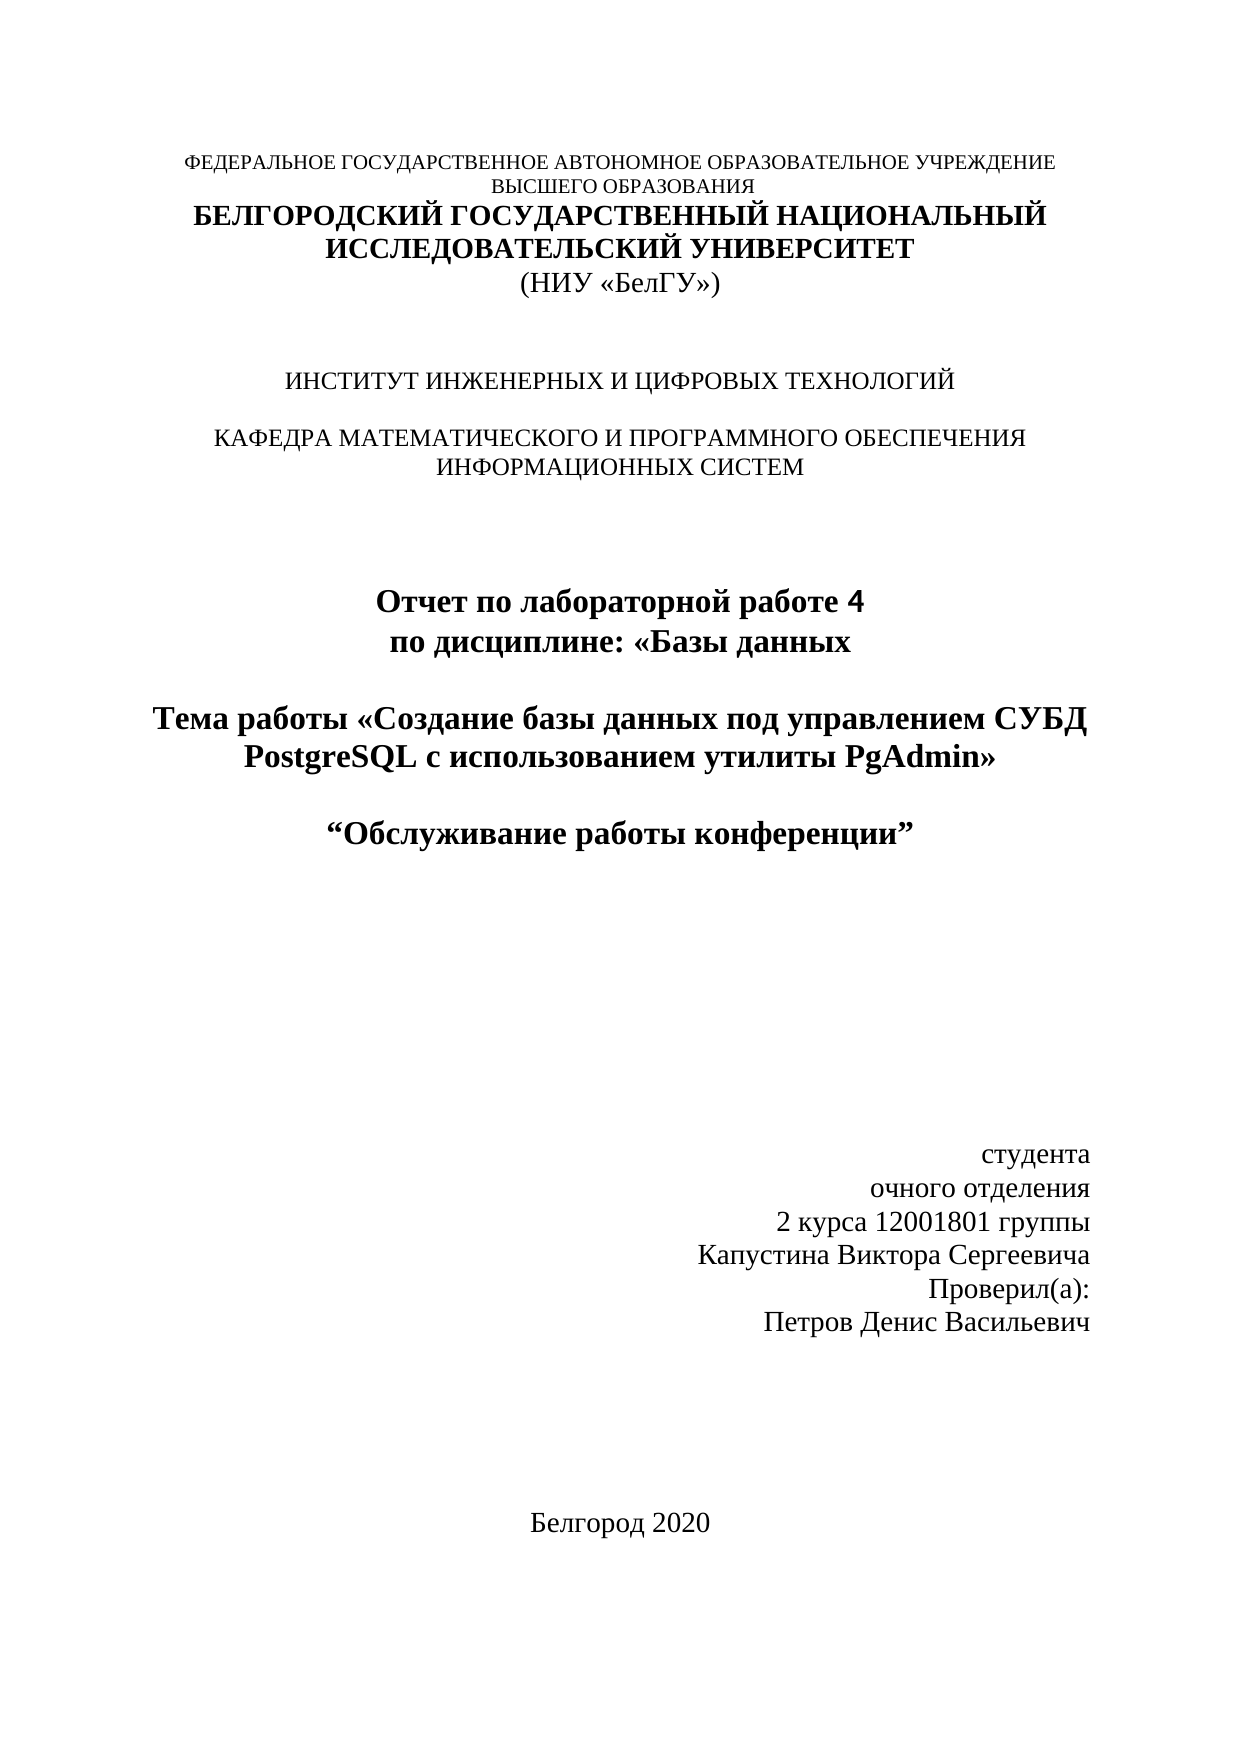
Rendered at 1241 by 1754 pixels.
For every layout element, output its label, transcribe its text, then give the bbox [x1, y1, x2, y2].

text ВЫСШЕГО ОБРАЗОВАНИЯ [150, 174, 1090, 198]
text Тема работы «Создание базы данных под управлением СУБД PostgreSQL с использованием утилиты PgAdmin» [150, 698, 1090, 775]
text КАФЕДРА МАТЕМАТИЧЕСКОГО И ПРОГРАММНОГО ОБЕСПЕЧЕНИЯ ИНФОРМАЦИОННЫХ СИСТЕМ [150, 423, 436, 481]
text Проверил(а): [150, 1271, 1090, 1304]
text Петров Денис Васильевич [150, 1304, 1090, 1338]
text 2 курса 12001801 группы [150, 1204, 1090, 1237]
text студента очного отделения [750, 1086, 1090, 1204]
text КАФЕДРА МАТЕМАТИЧЕСКОГО И ПРОГРАММНОГО ОБЕСПЕЧЕНИЯ ИНФОРМАЦИОННЫХ СИСТЕМ [804, 423, 1090, 481]
text Капустина Виктора Сергеевича [150, 1237, 1090, 1271]
text ИССЛЕДОВАТЕЛЬСКИЙ УНИВЕРСИТЕТ [150, 232, 1090, 265]
text по дисциплине: «Базы данных [150, 621, 1090, 660]
text БЕЛГОРОДСКИЙ ГОСУДАРСТВЕННЫЙ НАЦИОНАЛЬНЫЙ [150, 198, 1090, 232]
text (НИУ «БелГУ») [150, 265, 1090, 299]
text Белгород 2020 [150, 1405, 1090, 1539]
text “Обслуживание работы конференции” [150, 775, 1090, 851]
text ФЕДЕРАЛЬНОЕ ГОСУДАРСТВЕННОЕ АВТОНОМНОЕ ОБРАЗОВАТЕЛЬНОЕ УЧРЕЖДЕНИЕ [150, 150, 1090, 174]
text ИНСТИТУТ ИНЖЕНЕРНЫХ И ЦИФРОВЫХ ТЕХНОЛОГИЙ [150, 366, 1090, 394]
text Отчет по лабораторной работе 4 [150, 581, 1090, 621]
